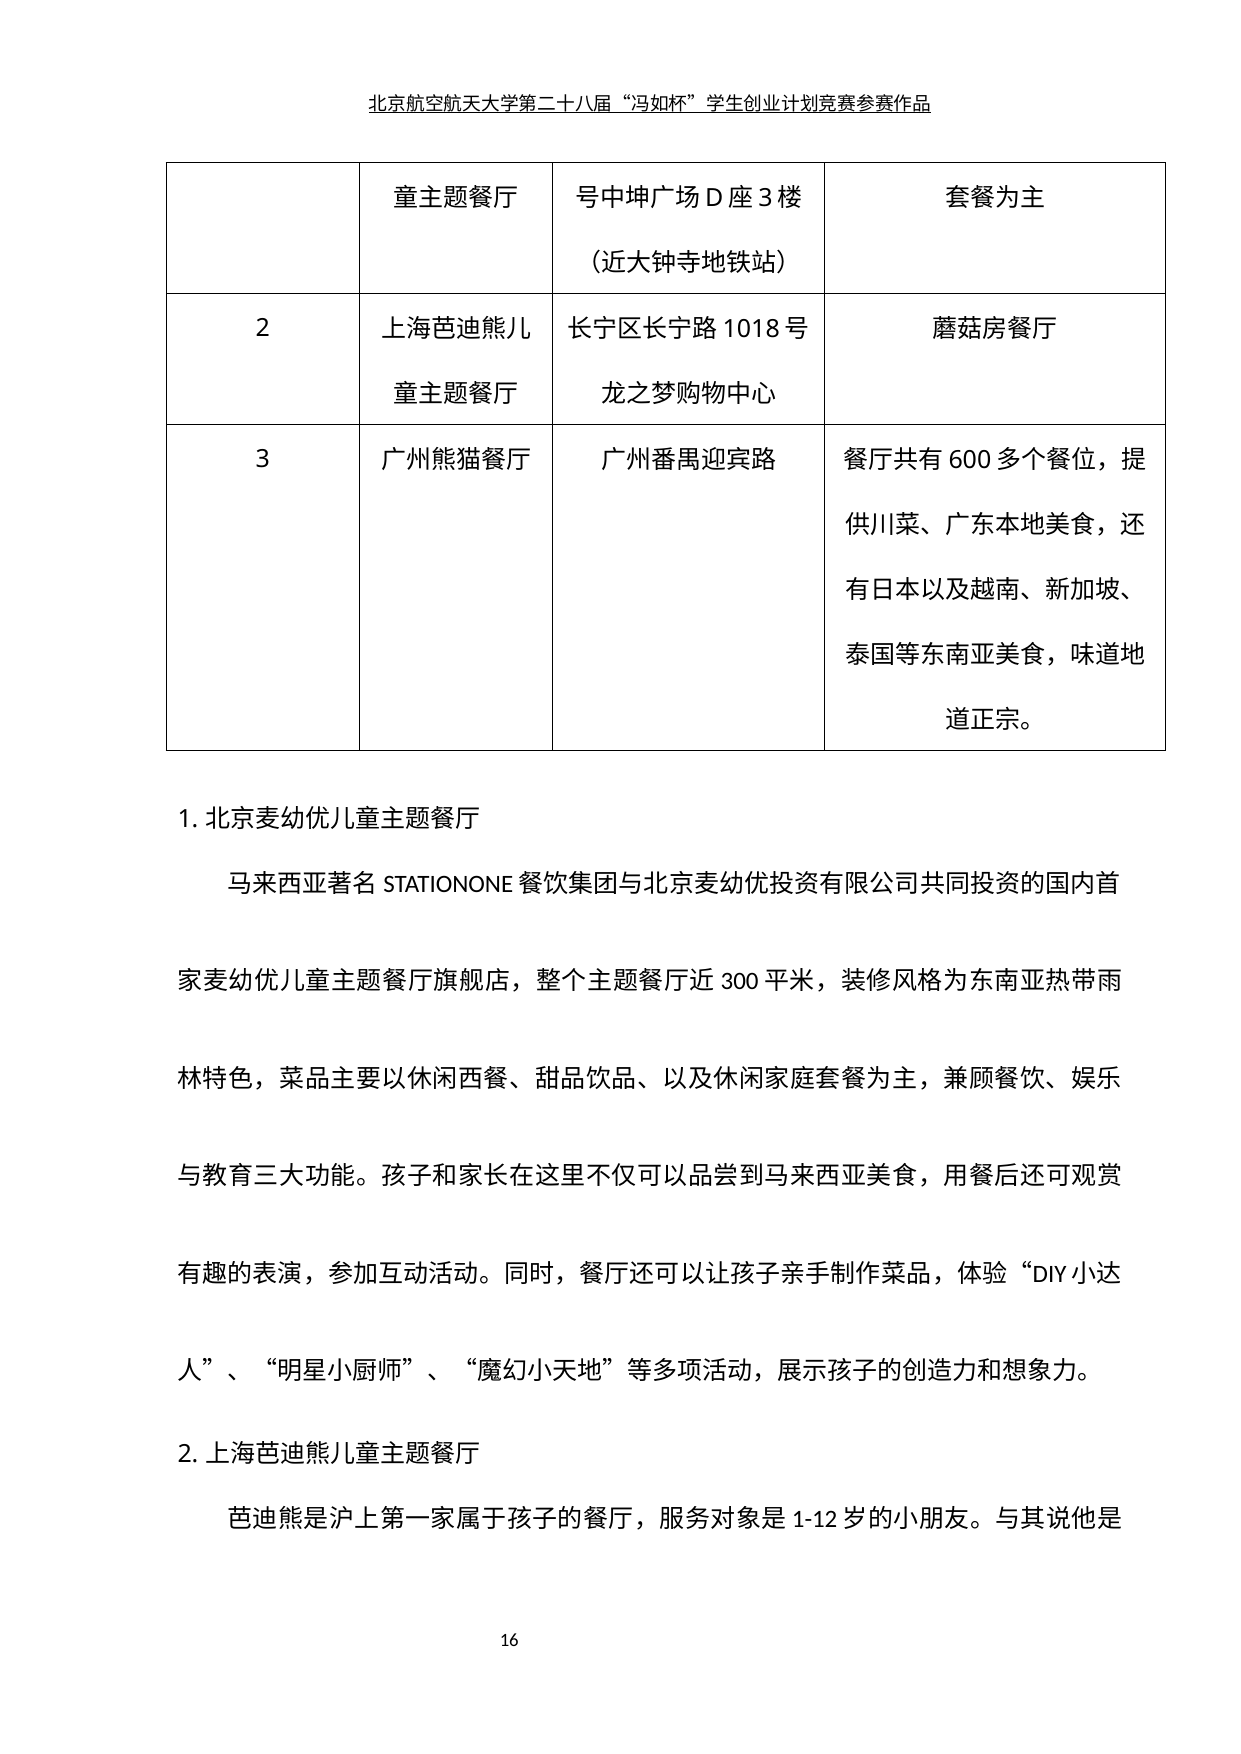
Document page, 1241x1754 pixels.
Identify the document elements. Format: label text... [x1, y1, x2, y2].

table_cell 长宁区长宁路1018号龙之梦购物中心 [553, 294, 824, 424]
table_cell 2 [167, 294, 359, 424]
list 芭迪熊是沪上第一家属于孩子的餐厅，服务对象是1-12岁的小朋友。与其说他是一个餐厅，更不如说它是一个在钢筋丛林里的童话世界。蘑菇饮料站，橘红色的蘑菇顶，碧绿的蘑菇身子，高高的绿色小蘑菇高坐椅围在大蘑菇饮料站的四周。彩色的花朵餐桌和鲜艳的异型坐椅，分外引人注目。非常可爱的装盘，让孩子能愉快地用餐。 [177, 1484, 1122, 1549]
table_cell 广州熊猫餐厅 [360, 425, 552, 750]
list 北京麦幼优儿童主题餐厅 [177, 784, 1122, 849]
table_cell 蘑菇房餐厅 [825, 294, 1165, 424]
table_cell 北京麦幼优儿童主题餐厅 [360, 163, 552, 293]
list 上海芭迪熊儿童主题餐厅 [177, 1419, 1122, 1484]
table_cell 1 [167, 163, 359, 293]
list 马来西亚著名STATIONONE餐饮集团与北京麦幼优投资有限公司共同投资的国内首家麦幼优儿童主题餐厅旗舰店，整个主题餐厅近300平米，装修风格为东南亚热带雨林特色，菜品主要以休闲西餐、甜品饮品、以及休闲家庭套餐为主，兼顾餐饮、娱乐与教育三大功能。孩子和家长在这里不仅可以品尝到马来西亚美食，用餐后还可观赏有趣的表演，参加互动活动。同时，餐厅还可以让孩子亲手制作菜品，体验“DIY小达人”、“明星小厨师”、“魔幻小天地”等多项活动，展示孩子的创造力和想象力。 [177, 849, 1122, 1401]
table_cell 3 [167, 425, 359, 750]
table_cell 海淀区北三环西路23号中坤广场D座3楼（近大钟寺地铁站） [553, 163, 824, 293]
table_cell 餐厅共有600多个餐位，提供川菜、广东本地美食，还有日本以及越南、新加坡、泰国等东南亚美食，味道地道正宗。 [825, 425, 1165, 750]
table_cell 西餐、甜品饮品、休闲家庭套餐为主 [825, 163, 1165, 293]
table_cell 上海芭迪熊儿童主题餐厅 [360, 294, 552, 424]
table_cell 广州番禺迎宾路 [553, 425, 824, 750]
